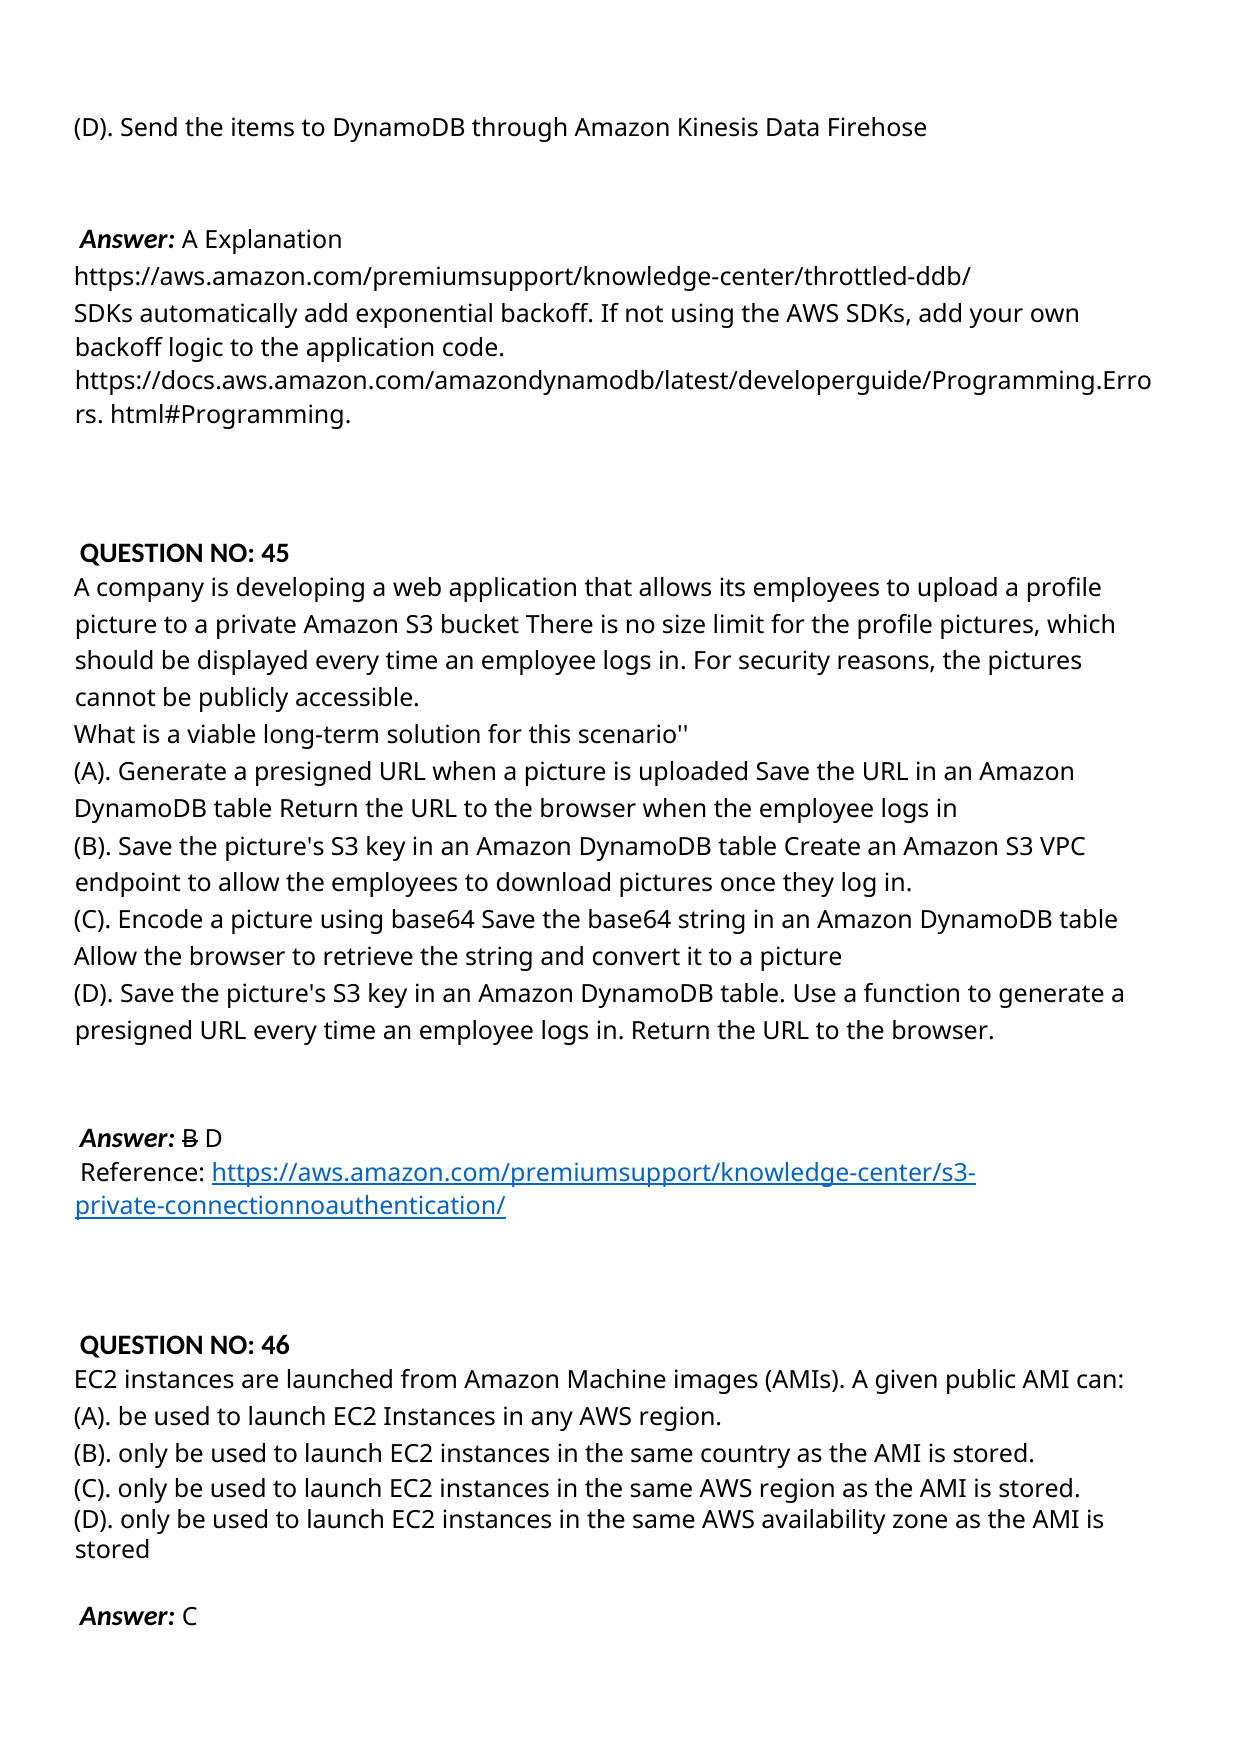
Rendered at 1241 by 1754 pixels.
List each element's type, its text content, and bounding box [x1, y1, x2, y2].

text DynamoDB table Return the URL to the browser when the employee logs in [73, 791, 1164, 825]
text (D). only be used to launch EC2 instances in the same AWS availability zone as the AMI is stored [73, 1504, 1134, 1565]
text QUESTION NO: 46 [73, 1327, 1048, 1361]
text QUESTION NO: 45 [73, 535, 1162, 569]
text Answer: C [73, 1601, 1134, 1632]
text (D). Save the picture's S3 key in an Amazon DynamoDB table. Use a function to generate a presigned URL every time an employee logs in. Return the URL to the browser. [73, 976, 1164, 1047]
text A company is developing a web application that allows its employees to upload a profile picture to a private Amazon S3 bucket There is no size limit for the profile pictures, which should be displayed every time an employee logs in. For security reasons, the pictures cannot be publicly accessible. [73, 569, 1164, 714]
text (C). only be used to launch EC2 instances in the same AWS region as the AMI is stored. [73, 1473, 1134, 1503]
text (A). Generate a presigned URL when a picture is uploaded Save the URL in an Amazon [73, 754, 1164, 788]
text Answer: B D [73, 1120, 1048, 1154]
text EC2 instances are launched from Amazon Machine images (AMIs). A given public AMI can: [73, 1362, 1164, 1396]
text (C). Encode a picture using base64 Save the base64 string in an Amazon DynamoDB table [73, 902, 1164, 936]
text (B). only be used to launch EC2 instances in the same country as the AMI is stored. [73, 1436, 1164, 1470]
text SDKs automatically add exponential backoff. If not using the AWS SDKs, add your own backoff logic to the application code. https://docs.aws.amazon.com/amazondynamodb/latest/developerguide/Programming.Errors. html#Programming. [73, 296, 1162, 431]
text https://aws.amazon.com/premiumsupport/knowledge-center/throttled-ddb/ [73, 259, 1164, 293]
text (D). Send the items to DynamoDB through Amazon Kinesis Data Firehose [75, 109, 1165, 143]
text Allow the browser to retrieve the string and convert it to a picture [73, 939, 1164, 973]
text (B). Save the picture's S3 key in an Amazon DynamoDB table Create an Amazon S3 VPC endpoint to allow the employees to download pictures once they log in. [73, 828, 1164, 899]
text Answer: A Explanation [73, 221, 383, 256]
text (A). be used to launch EC2 Instances in any AWS region. [73, 1399, 1164, 1433]
text What is a viable long-term solution for this scenario'' [73, 717, 1164, 751]
text Reference: https://aws.amazon.com/premiumsupport/knowledge-center/s3-private-connectionnoauthentication/ [73, 1154, 1048, 1222]
